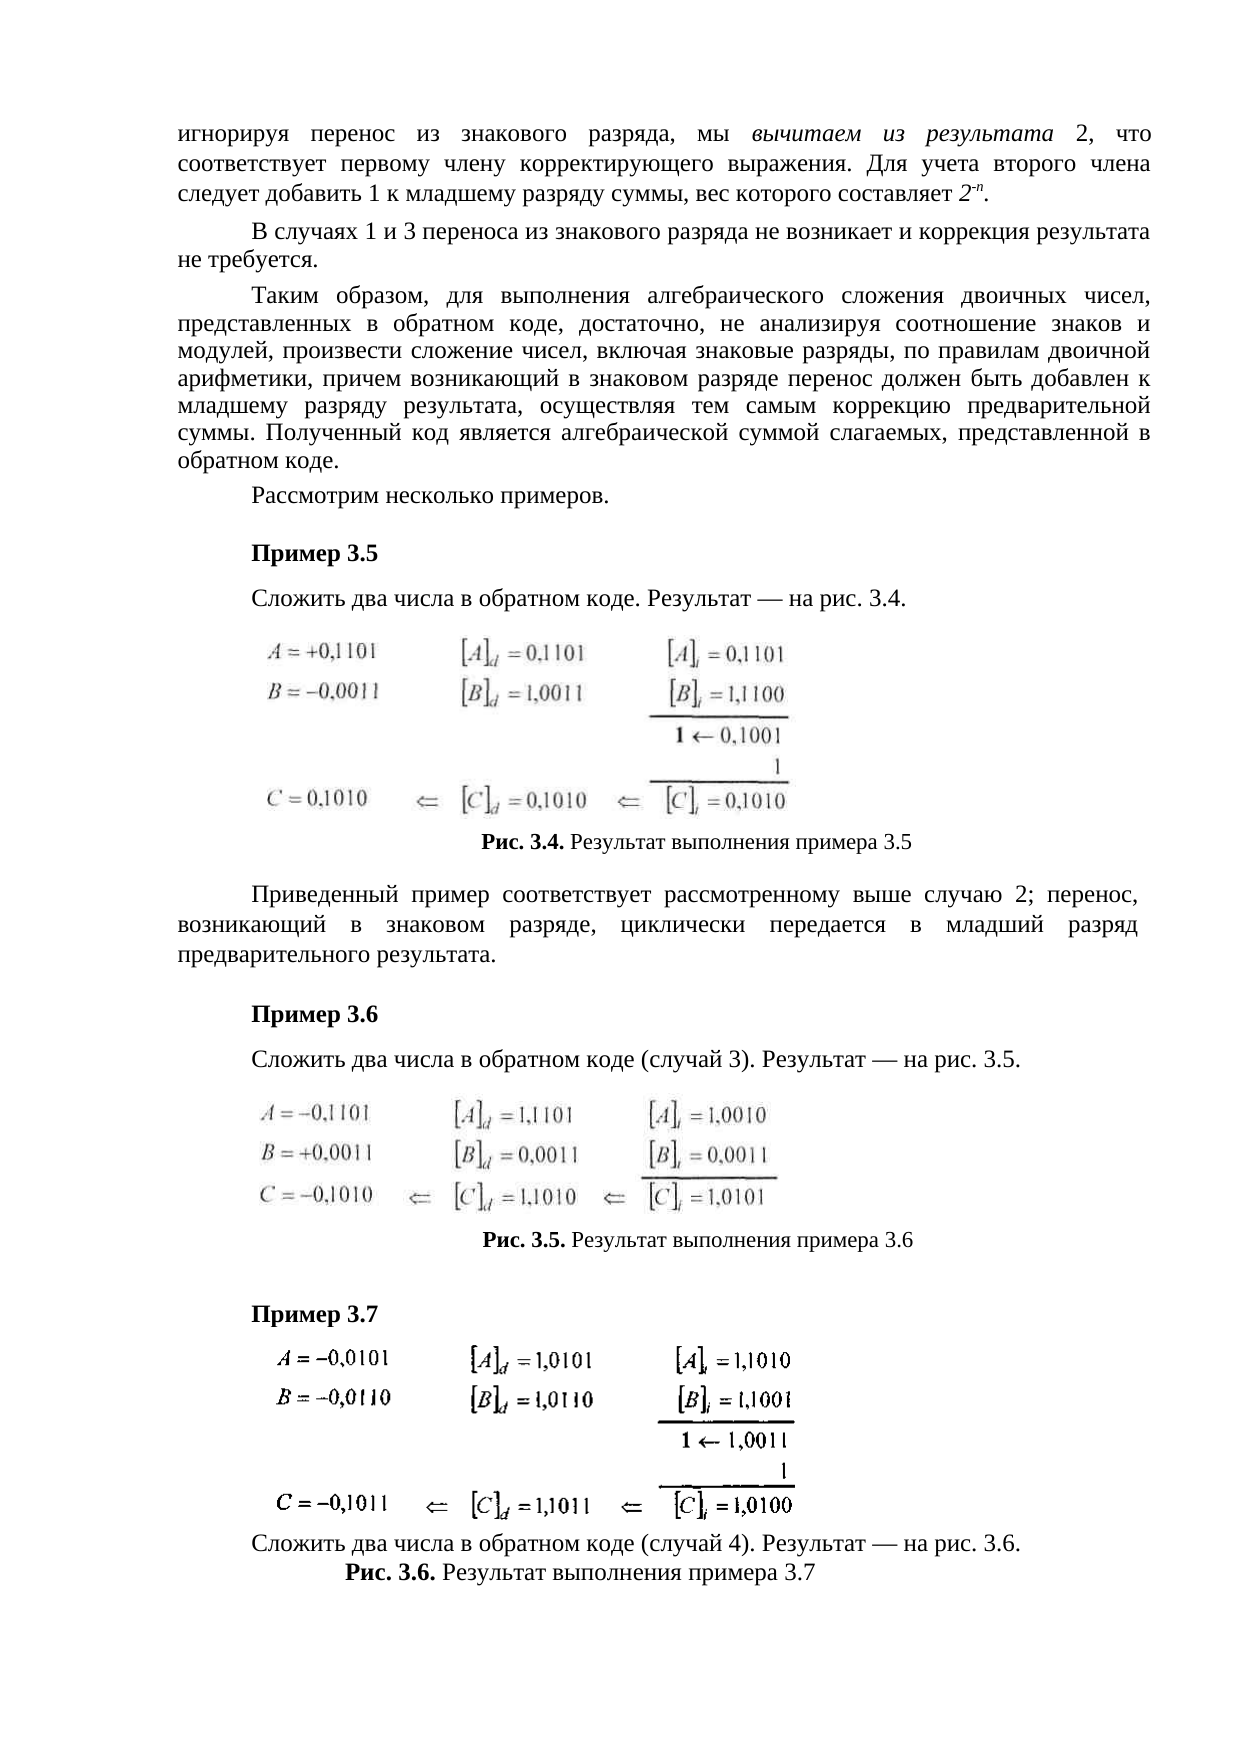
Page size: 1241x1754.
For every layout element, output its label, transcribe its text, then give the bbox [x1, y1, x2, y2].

text Приведенный пример соответствует рассмотренному выше случаю 2; перенос, возникающий в знаковом разряде, циклически передается в младший разряд предварительного результата. [177, 879, 1139, 968]
text Таким образом, для выполнения алгебраического сложения двоичных чисел, представленных в обратном коде, достаточно, не анализируя соотношение знаков и модулей, произвести сложение чисел, включая знаковые разряды, по правилам двоичной арифметики, причем возникающий в знаковом разряде перенос должен быть добавлен к младшему разряду результата, осуществляя тем самым коррекцию предварительной суммы. Полученный код является алгебраической суммой слагаемых, представленной в обратном коде. [177, 282, 1152, 473]
picture [251, 635, 805, 820]
picture [251, 1093, 786, 1219]
text Пример 3.5 [177, 538, 1152, 567]
text Пример 3.7 [177, 1299, 1152, 1328]
text Рис. 3.5. Результат выполнения примера 3.6 [177, 1226, 1145, 1252]
text Пример 3.6 [177, 999, 1152, 1028]
text Сложить два числа в обратном коде (случай 3). Результат — на рис. 3.5. [177, 1044, 1152, 1073]
text Сложить два числа в обратном коде. Результат — на рис. 3.4. [177, 583, 1152, 612]
text Рис. 3.6. Результат выполнения примера 3.7 [177, 1557, 1152, 1585]
text Рис. 3.4. Результат выполнения примера 3.5 [177, 828, 1143, 854]
picture [251, 1327, 808, 1528]
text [177, 118, 1152, 207]
text Рассмотрим несколько примеров. [177, 482, 1152, 509]
text В случаях 1 и 3 переноса из знакового разряда не возникает и коррекция результата не требуется. [177, 216, 1151, 273]
text Сложить два числа в обратном коде (случай 4). Результат — на рис. 3.6. [177, 1528, 1152, 1557]
